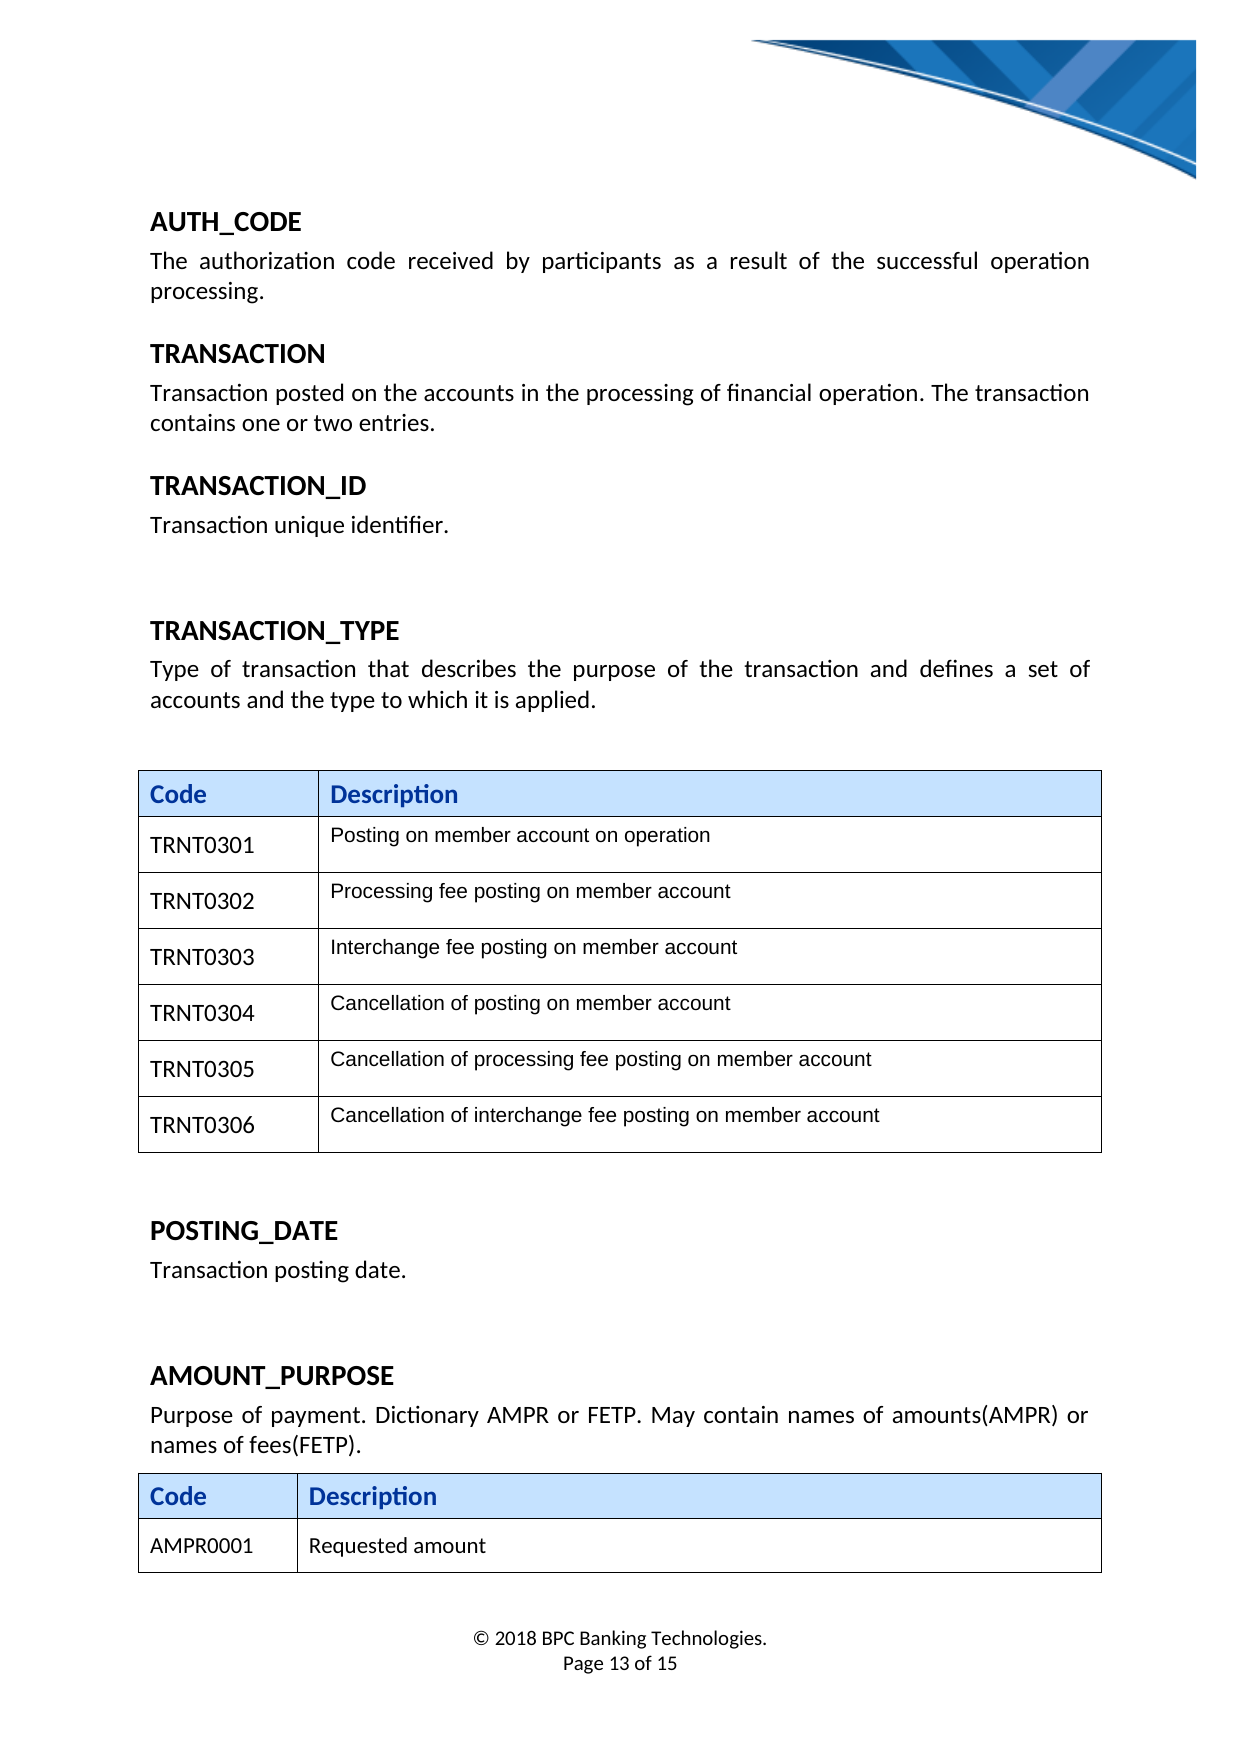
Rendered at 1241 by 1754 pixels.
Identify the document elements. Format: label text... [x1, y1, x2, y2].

subtitle Transaction unique identifier. [150, 509, 1090, 539]
table_cell Requested amount [298, 1519, 1101, 1572]
subtitle AUTH_CODE [150, 203, 1090, 238]
subtitle Transaction posted on the accounts in the processing of financial operation. The transaction contains one or two entries. [150, 377, 1090, 438]
picture [745, 38, 1197, 185]
table_cell TRNT0302 [139, 873, 318, 928]
table_cell AMPR0001 [139, 1519, 297, 1572]
table_cell TRNT0306 [139, 1097, 318, 1152]
table_header Description [319, 771, 1101, 816]
subtitle The authorization code received by participants as a result of the successful operation processing. [150, 245, 1090, 306]
table_header Code [139, 1474, 297, 1518]
table_header Description [298, 1474, 1101, 1518]
table_cell Interchange fee posting on member account [319, 929, 1101, 984]
subtitle TRANSACTION [150, 335, 1090, 371]
subtitle POSTING_DATE [150, 1212, 1090, 1248]
table_cell TRNT0305 [139, 1041, 318, 1096]
subtitle TRANSACTION_TYPE [150, 612, 1090, 647]
table_cell Processing fee posting on member account [319, 873, 1101, 928]
subtitle AMOUNT_PURPOSE [150, 1357, 1090, 1393]
subtitle Transaction posting date. [150, 1254, 1090, 1285]
table_cell Cancellation of interchange fee posting on member account [319, 1097, 1101, 1152]
table_cell TRNT0301 [139, 817, 318, 872]
table_cell Posting on member account on operation [319, 817, 1101, 872]
table_cell TRNT0303 [139, 929, 318, 984]
table_header Code [139, 771, 318, 816]
table_cell TRNT0304 [139, 985, 318, 1040]
subtitle TRANSACTION_ID [150, 467, 1090, 503]
table_cell Cancellation of processing fee posting on member account [319, 1041, 1101, 1096]
table_cell Cancellation of posting on member account [319, 985, 1101, 1040]
subtitle Purpose of payment. Dictionary AMPR or FETP. May contain names of amounts(AMPR) or names of fees(FETP). [150, 1399, 1090, 1460]
subtitle Type of transaction that describes the purpose of the transaction and defines a set of accounts and the type to which it is applied. [150, 653, 1090, 714]
